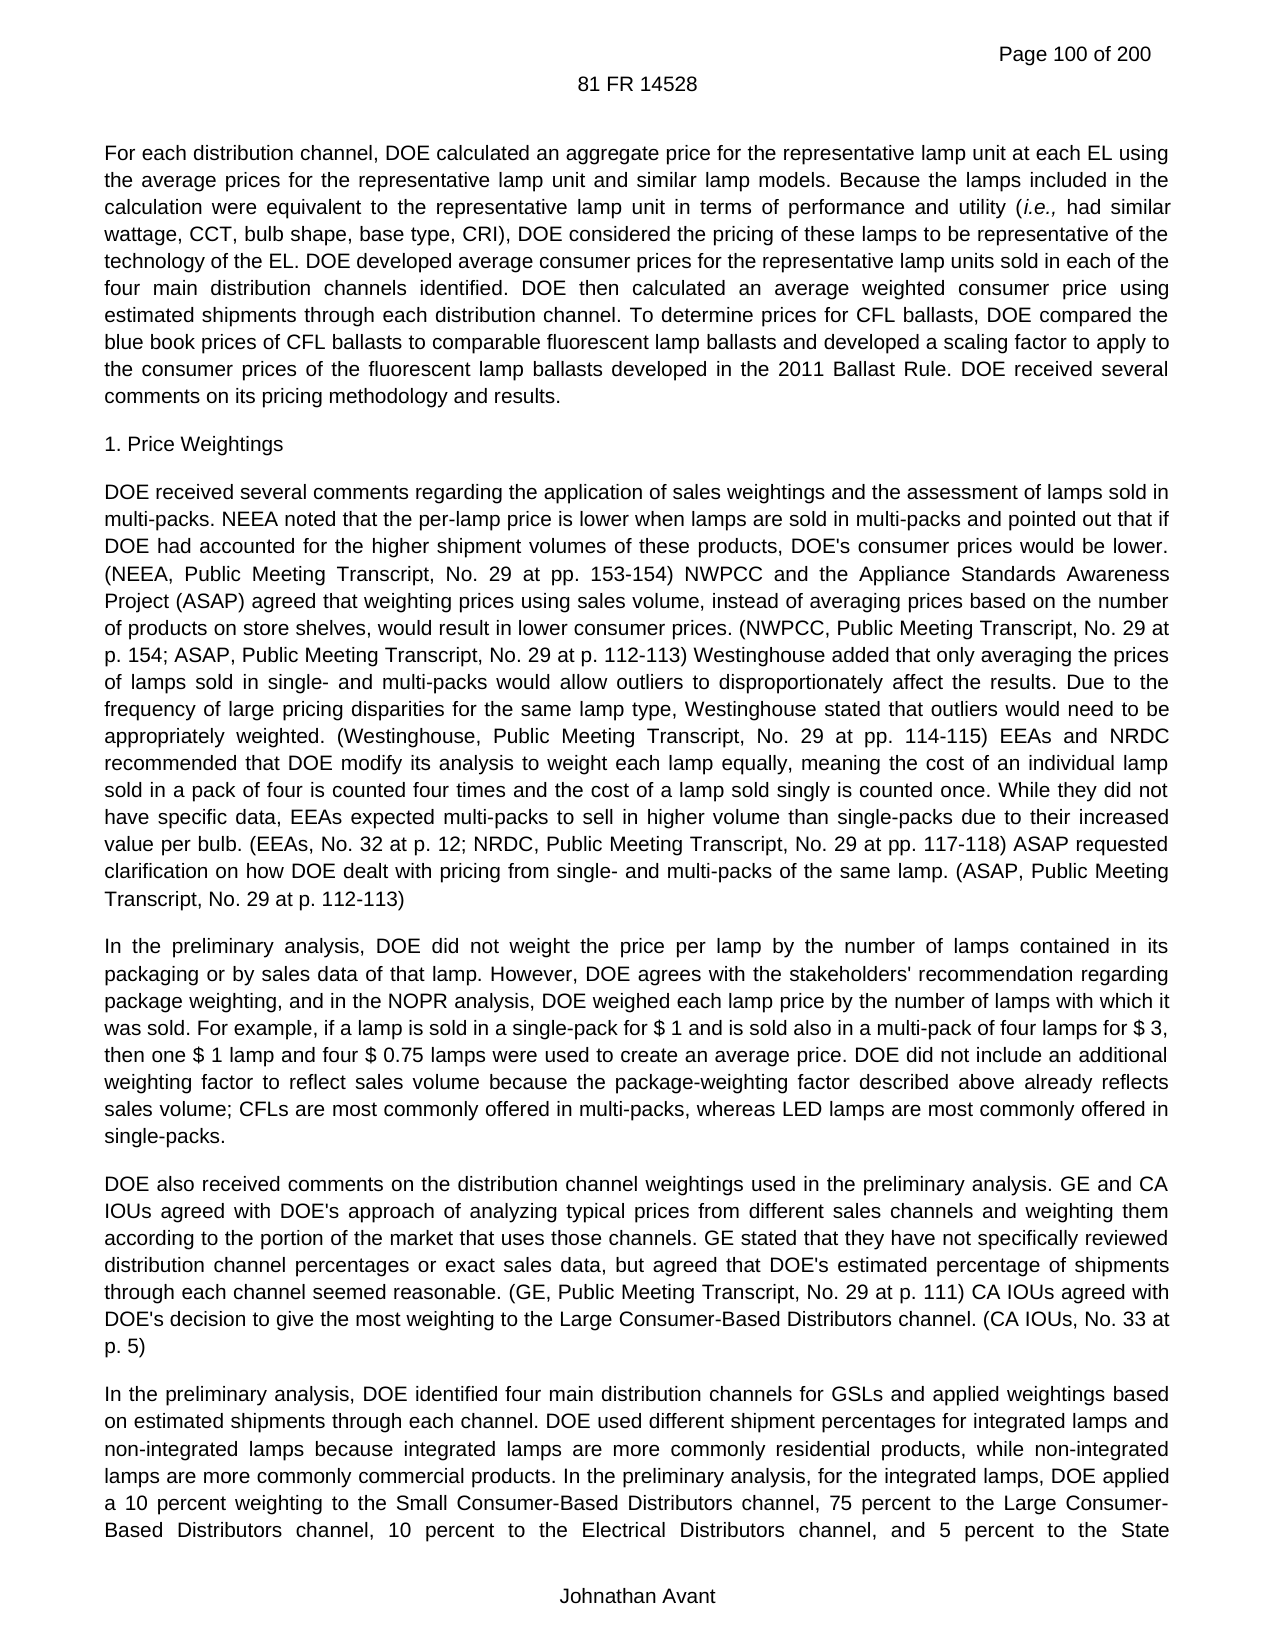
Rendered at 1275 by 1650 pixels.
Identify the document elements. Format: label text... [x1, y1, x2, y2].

text In the preliminary analysis, DOE did not weight the price per lamp by the number of lamps contained in its packaging or by sales data of that lamp. However, DOE agrees with the stakeholders' recommendation regarding package weighting, and in the NOPR analysis, DOE weighed each lamp price by the number of lamps with which it was sold. For example, if a lamp is sold in a single-pack for $ 1 and is sold also in a multi-pack of four lamps for $ 3, then one $ 1 lamp and four $ 0.75 lamps were used to create an average price. DOE did not include an additional weighting factor to reflect sales volume because the package-weighting factor described above already reflects sales volume; CFLs are most commonly offered in multi-packs, whereas LED lamps are most commonly offered in single-packs. [104, 931, 1171, 1148]
text 1. Price Weightings [104, 429, 1171, 456]
text DOE received several comments regarding the application of sales weightings and the assessment of lamps sold in multi-packs. NEEA noted that the per-lamp price is lower when lamps are sold in multi-packs and pointed out that if DOE had accounted for the higher shipment volumes of these products, DOE's consumer prices would be lower. (NEEA, Public Meeting Transcript, No. 29 at pp. 153-154) NWPCC and the Appliance Standards Awareness Project (ASAP) agreed that weighting prices using sales volume, instead of averaging prices based on the number of products on store shelves, would result in lower consumer prices. (NWPCC, Public Meeting Transcript, No. 29 at p. 154; ASAP, Public Meeting Transcript, No. 29 at p. 112-113) Westinghouse added that only averaging the prices of lamps sold in single- and multi-packs would allow outliers to disproportionately affect the results. Due to the frequency of large pricing disparities for the same lamp type, Westinghouse stated that outliers would need to be appropriately weighted. (Westinghouse, Public Meeting Transcript, No. 29 at pp. 114-115) EEAs and NRDC recommended that DOE modify its analysis to weight each lamp equally, meaning the cost of an individual lamp sold in a pack of four is counted four times and the cost of a lamp sold singly is counted once. While they did not have specific data, EEAs expected multi-packs to sell in higher volume than single-packs due to their increased value per bulb. (EEAs, No. 32 at p. 12; NRDC, Public Meeting Transcript, No. 29 at pp. 117-118) ASAP requested clarification on how DOE dealt with pricing from single- and multi-packs of the same lamp. (ASAP, Public Meeting Transcript, No. 29 at p. 112-113) [104, 477, 1171, 910]
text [104, 1379, 1171, 1542]
text For each distribution channel, DOE calculated an aggregate price for the representative lamp unit at each EL using the average prices for the representative lamp unit and similar lamp models. Because the lamps included in the calculation were equivalent to the representative lamp unit in terms of performance and utility (i.e., had similar wattage, CCT, bulb shape, base type, CRI), DOE considered the pricing of these lamps to be representative of the technology of the EL. DOE developed average consumer prices for the representative lamp units sold in each of the four main distribution channels identified. DOE then calculated an average weighted consumer price using estimated shipments through each distribution channel. To determine prices for CFL ballasts, DOE compared the blue book prices of CFL ballasts to comparable fluorescent lamp ballasts and developed a scaling factor to apply to the consumer prices of the fluorescent lamp ballasts developed in the 2011 Ballast Rule. DOE received several comments on its pricing methodology and results. [104, 137, 1171, 408]
text DOE also received comments on the distribution channel weightings used in the preliminary analysis. GE and CA IOUs agreed with DOE's approach of analyzing typical prices from different sales channels and weighting them according to the portion of the market that uses those channels. GE stated that they have not specifically reviewed distribution channel percentages or exact sales data, but agreed that DOE's estimated percentage of shipments through each channel seemed reasonable. (GE, Public Meeting Transcript, No. 29 at p. 111) CA IOUs agreed with DOE's decision to give the most weighting to the Large Consumer-Based Distributors channel. (CA IOUs, No. 33 at p. 5) [104, 1169, 1171, 1358]
